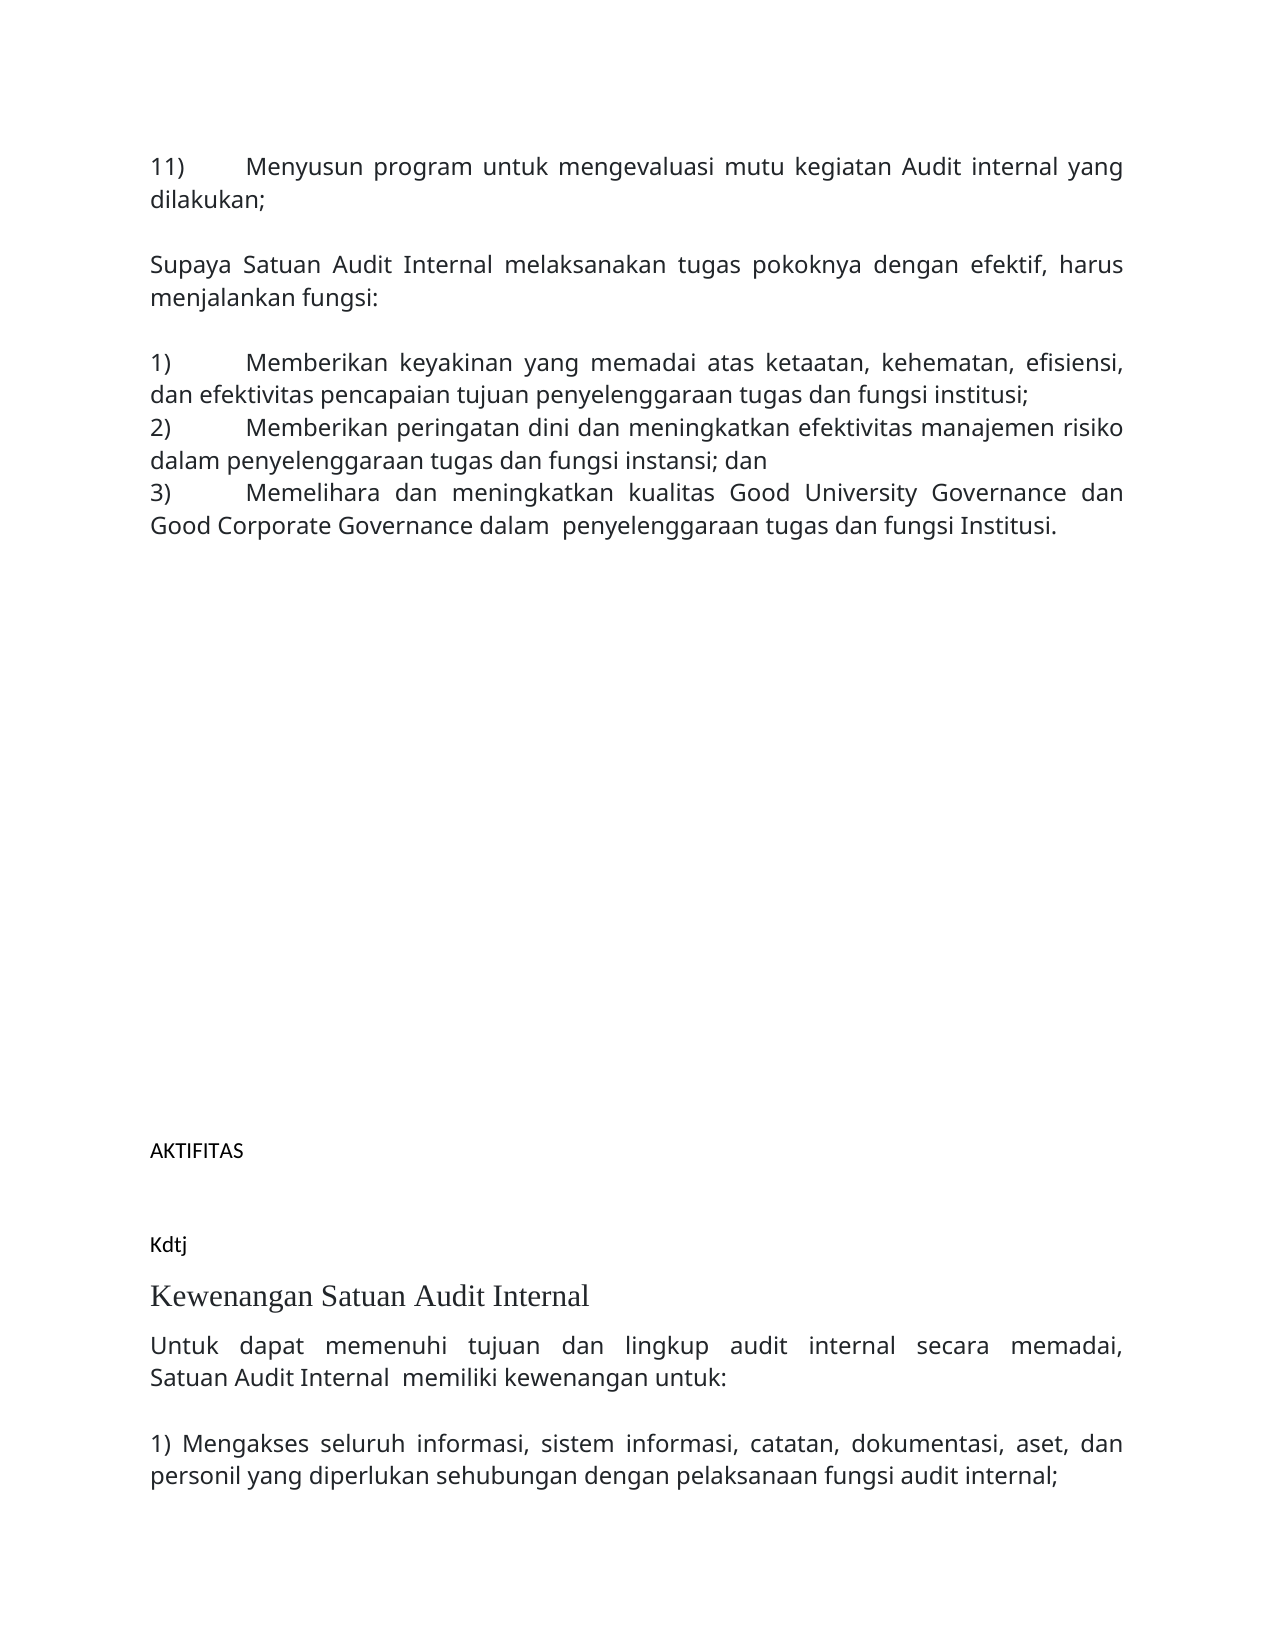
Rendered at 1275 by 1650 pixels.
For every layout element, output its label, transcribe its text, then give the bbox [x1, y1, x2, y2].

text 1) Mengakses seluruh informasi, sistem informasi, catatan, dokumentasi, aset, dan personil yang diperlukan sehubungan dengan pelaksanaan fungsi audit internal; [150, 1426, 1125, 1492]
text 11) Menyusun program untuk mengevaluasi mutu kegiatan Audit internal yang dilakukan; [150, 150, 1125, 215]
text AKTIFITAS [150, 1136, 1125, 1164]
text 3) Memelihara dan meningkatkan kualitas Good University Governance dan Good Corporate Governance dalam penyelenggaraan tugas dan fungsi Institusi. [150, 476, 1125, 541]
text 2) Memberikan peringatan dini dan meningkatkan efektivitas manajemen risiko dalam penyelenggaraan tugas dan fungsi instansi; dan [150, 411, 1125, 476]
text 1) Memberikan keyakinan yang memadai atas ketaatan, kehematan, efisiensi, dan efektivitas pencapaian tujuan penyelenggaraan tugas dan fungsi institusi; [150, 346, 1125, 411]
text Supaya Satuan Audit Internal melaksanakan tugas pokoknya dengan efektif, harus menjalankan fungsi: [150, 248, 1125, 313]
subtitle Kewenangan Satuan Audit Internal [150, 1277, 1125, 1313]
text Kdtj [150, 1230, 1125, 1258]
text Untuk dapat memenuhi tujuan dan lingkup audit internal secara memadai, Satuan Audit Internal memiliki kewenangan untuk: [150, 1328, 1125, 1394]
